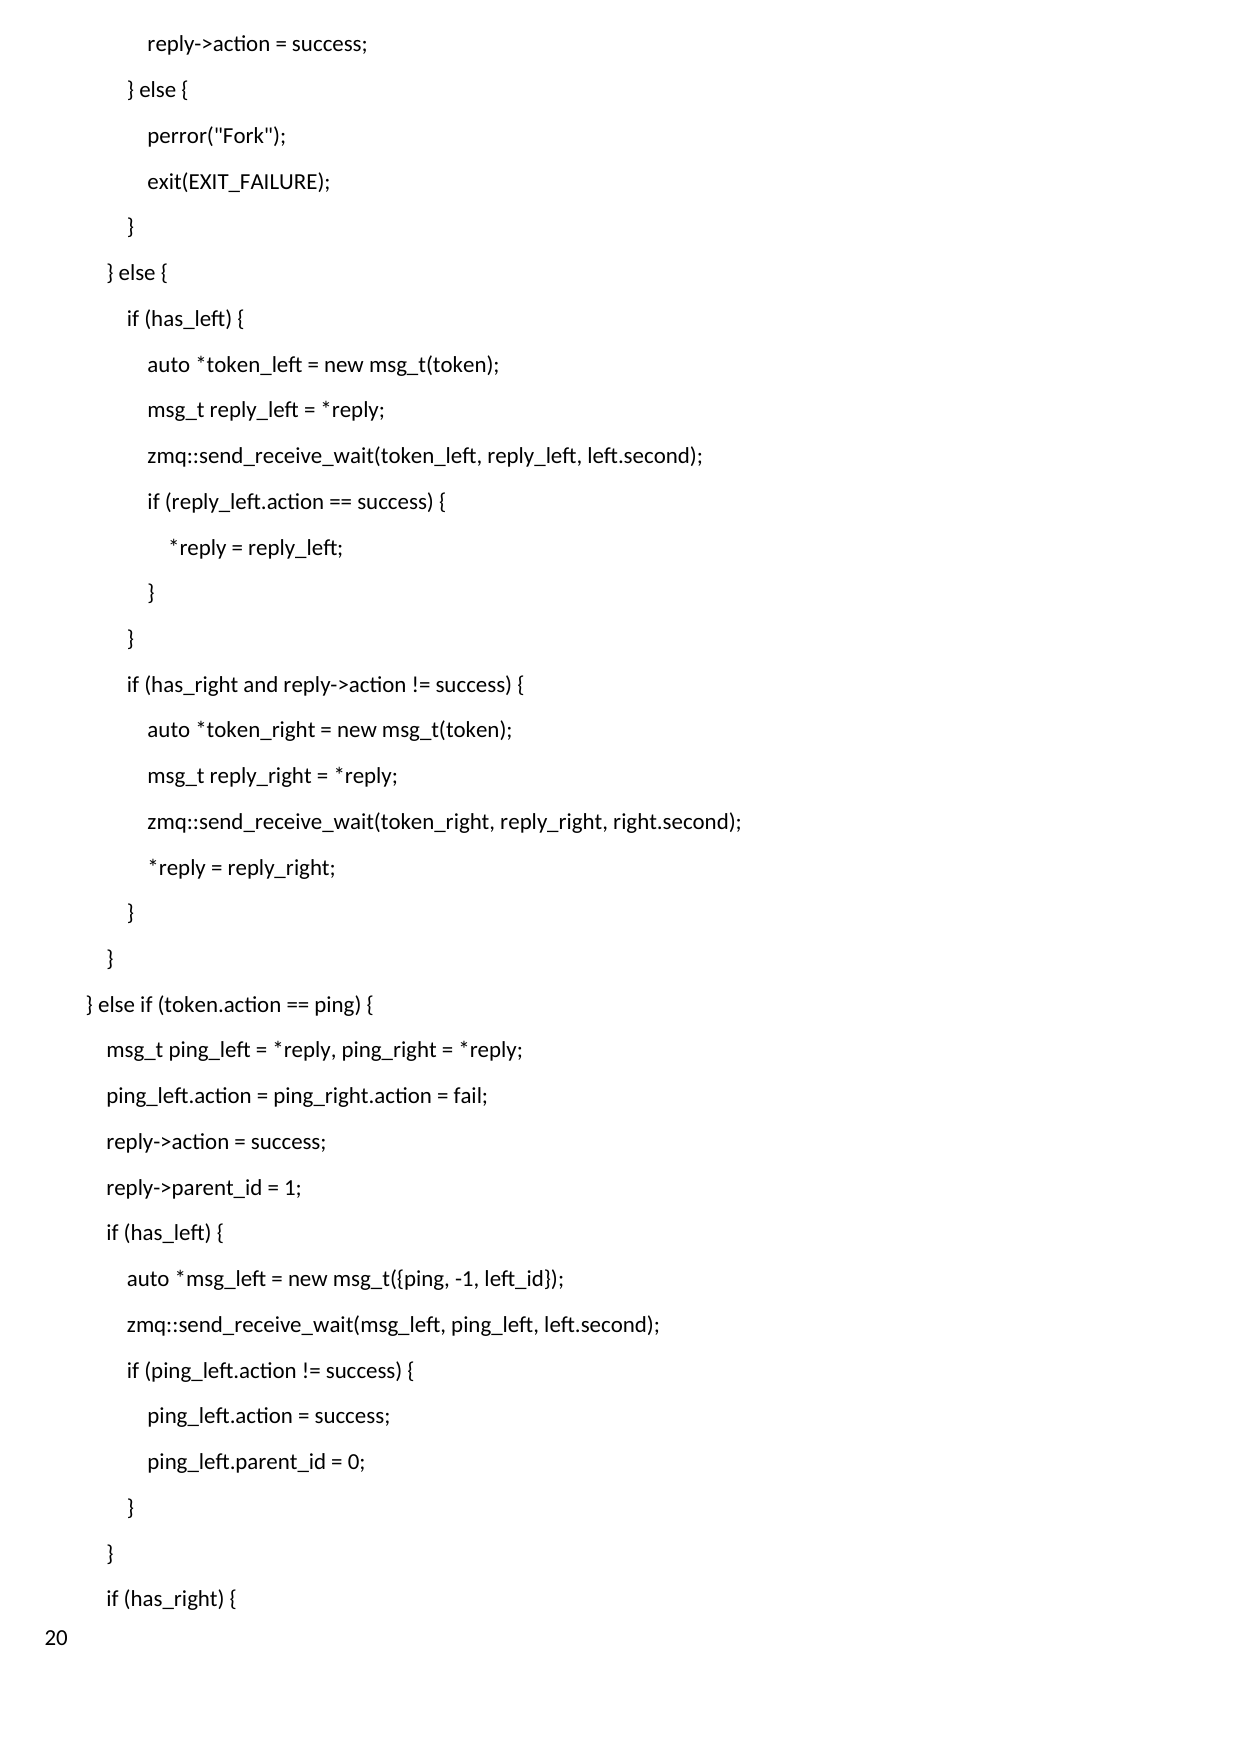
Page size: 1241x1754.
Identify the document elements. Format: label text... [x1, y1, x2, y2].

text msg_t ping_left = *reply, ping_right = *reply; [44, 1036, 1196, 1064]
text if (reply_left.action == success) { [44, 487, 1196, 515]
text zmq::send_receive_wait(token_right, reply_right, right.second); [44, 807, 1196, 835]
text auto *token_right = new msg_t(token); [44, 716, 1196, 743]
text } [44, 1493, 1196, 1521]
text exit(EXIT_FAILURE); [44, 167, 1196, 195]
text reply->parent_id = 1; [44, 1173, 1196, 1201]
text *reply = reply_left; [44, 533, 1196, 561]
text msg_t reply_left = *reply; [44, 395, 1196, 423]
text reply->action = success; [44, 29, 1196, 58]
text ping_left.parent_id = 0; [44, 1447, 1196, 1475]
text ping_left.action = ping_right.action = fail; [44, 1081, 1196, 1109]
text reply->action = success; [44, 1127, 1196, 1155]
text *reply = reply_right; [44, 853, 1196, 881]
text if (has_left) { [44, 304, 1196, 332]
text if (has_left) { [44, 1218, 1196, 1247]
text if (has_right) { [44, 1584, 1196, 1612]
text } [44, 1539, 1196, 1567]
text msg_t reply_right = *reply; [44, 761, 1196, 789]
text ping_left.action = success; [44, 1401, 1196, 1429]
text auto *token_left = new msg_t(token); [44, 350, 1196, 378]
text } [44, 944, 1196, 972]
text } [44, 624, 1196, 652]
text zmq::send_receive_wait(msg_left, ping_left, left.second); [44, 1310, 1196, 1338]
text perror("Fork"); [44, 121, 1196, 149]
text } else { [44, 258, 1196, 286]
text if (ping_left.action != success) { [44, 1356, 1196, 1384]
text } else if (token.action == ping) { [44, 990, 1196, 1018]
text } else { [44, 75, 1196, 103]
text } [44, 898, 1196, 926]
text zmq::send_receive_wait(token_left, reply_left, left.second); [44, 441, 1196, 469]
text } [44, 212, 1196, 241]
text } [44, 578, 1196, 606]
text if (has_right and reply->action != success) { [44, 670, 1196, 698]
text auto *msg_left = new msg_t({ping, -1, left_id}); [44, 1264, 1196, 1292]
